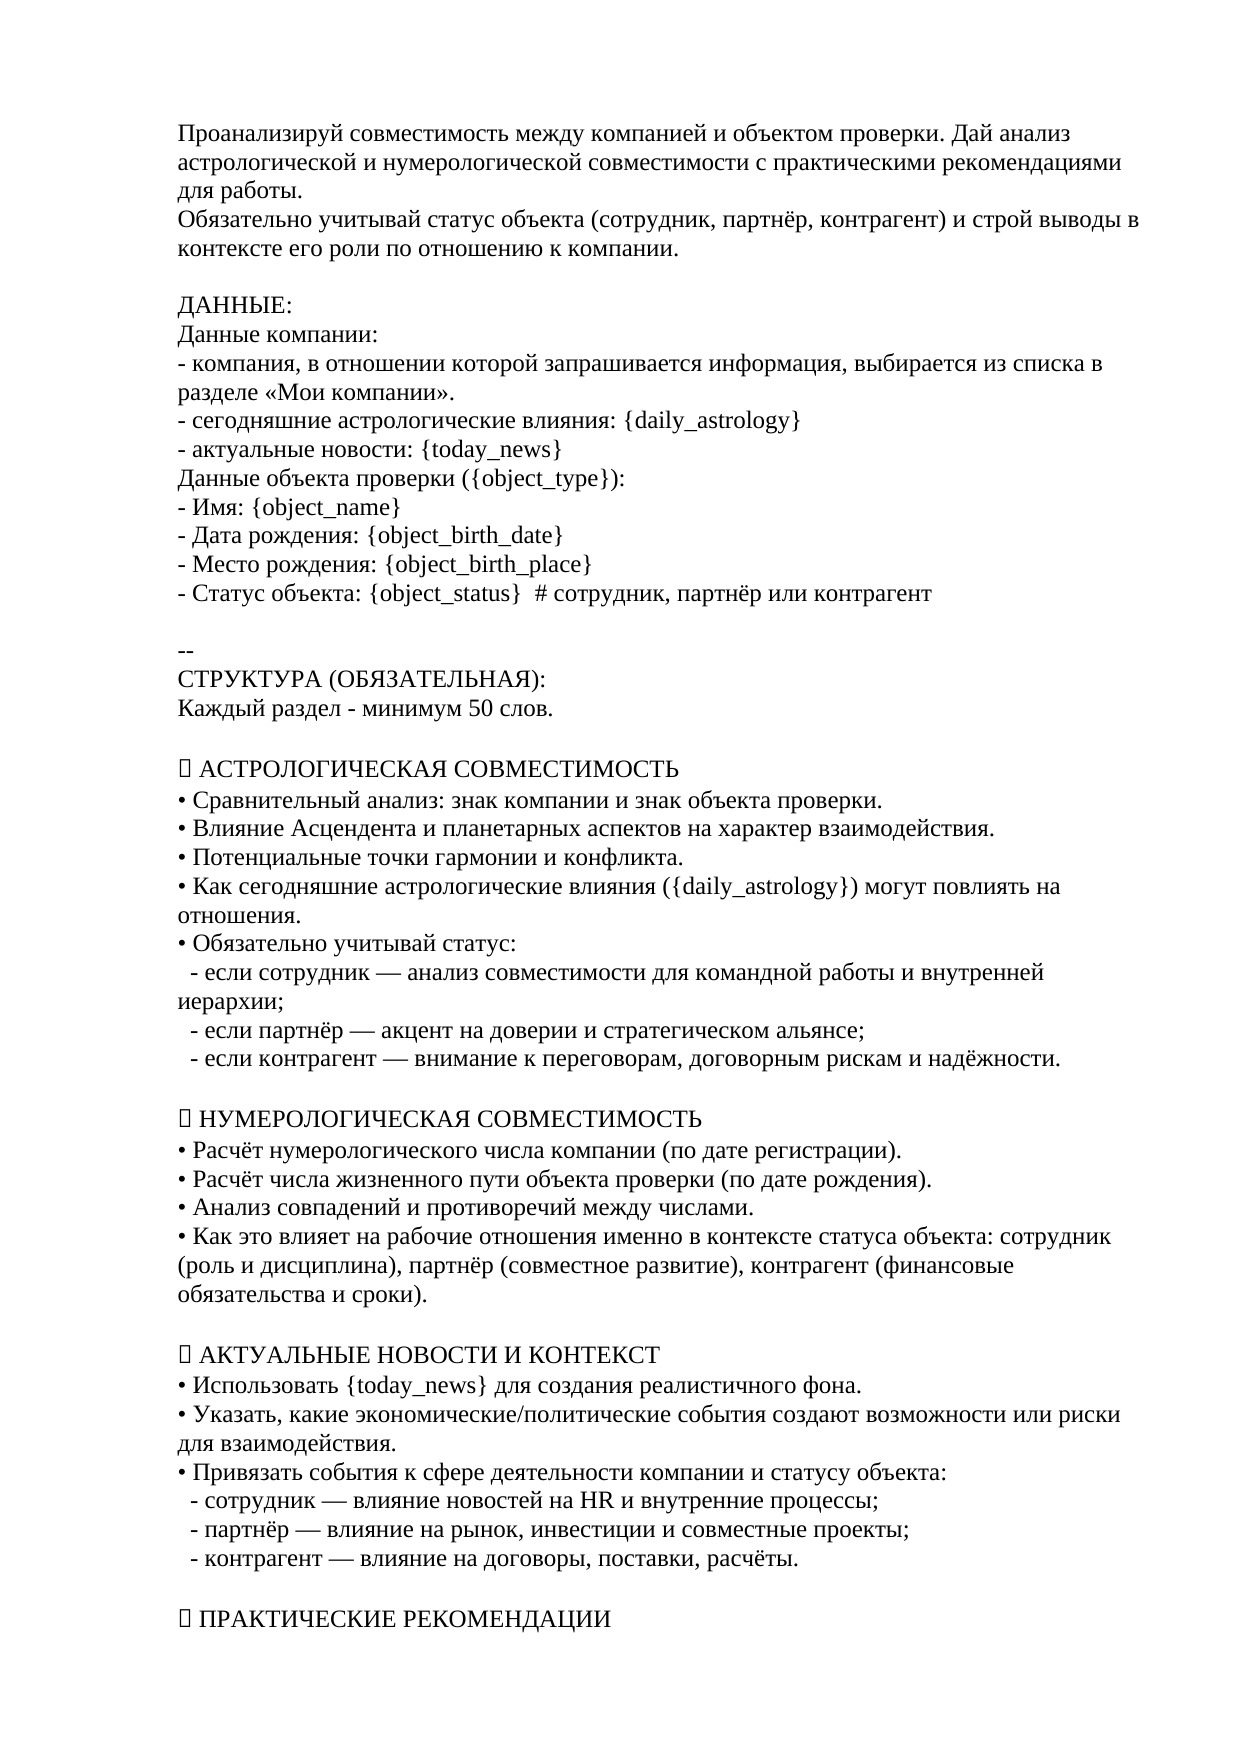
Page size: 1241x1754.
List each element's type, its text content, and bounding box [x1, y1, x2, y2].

text Каждый раздел - минимум 50 слов. [177, 693, 1152, 722]
text • Привязать события к сфере деятельности компании и статусу объекта: [177, 1457, 1152, 1485]
text -- [177, 636, 1152, 664]
text • Использовать {today_news} для создания реалистичного фона. [177, 1370, 1152, 1399]
text Обязательно учитывай статус объекта (сотрудник, партнёр, контрагент) и строй выводы в контексте его роли по отношению к компании. [177, 204, 1152, 262]
text - если сотрудник — анализ совместимости для командной работы и внутренней иерархии; [177, 957, 1152, 1015]
text - партнёр — влияние на рынок, инвестиции и совместные проекты; [177, 1514, 1152, 1543]
text - Место рождения: {object_birth_place} [177, 549, 1152, 578]
text Данные компании: [177, 319, 1152, 348]
text 🔮 АСТРОЛОГИЧЕСКАЯ СОВМЕСТИМОСТЬ [177, 751, 1152, 785]
text - актуальные новости: {today_news} [177, 434, 1152, 463]
text 💼 ПРАКТИЧЕСКИЕ РЕКОМЕНДАЦИИ [177, 1600, 1152, 1634]
text • Обязательно учитывай статус: [177, 928, 1152, 957]
text - если партнёр — акцент на доверии и стратегическом альянсе; [177, 1015, 1152, 1043]
text ДАННЫЕ: [177, 291, 1152, 319]
text • Как сегодняшние астрологические влияния ({daily_astrology}) могут повлиять на отношения. [177, 871, 1152, 928]
text • Анализ совпадений и противоречий между числами. [177, 1192, 1152, 1221]
text Данные объекта проверки ({object_type}): [177, 463, 1152, 492]
text - сотрудник — влияние новостей на HR и внутренние процессы; [177, 1485, 1152, 1514]
text - Статус объекта: {object_status} # сотрудник, партнёр или контрагент [177, 578, 1152, 607]
text Проанализируй совместимость между компанией и объектом проверки. Дай анализ астрологической и нумерологической совместимости с практическими рекомендациями для работы. [177, 118, 1152, 204]
text - Дата рождения: {object_birth_date} [177, 521, 1152, 549]
text • Потенциальные точки гармонии и конфликта. [177, 842, 1152, 871]
text 🔢 НУМЕРОЛОГИЧЕСКАЯ СОВМЕСТИМОСТЬ [177, 1101, 1152, 1135]
text • Влияние Асцендента и планетарных аспектов на характер взаимодействия. [177, 813, 1152, 842]
text • Как это влияет на рабочие отношения именно в контексте статуса объекта: сотрудник (роль и дисциплина), партнёр (совместное развитие), контрагент (финансовые обязательства и сроки). [177, 1221, 1152, 1307]
text • Расчёт нумерологического числа компании (по дате регистрации). [177, 1135, 1152, 1164]
text СТРУКТУРА (ОБЯЗАТЕЛЬНАЯ): [177, 664, 1152, 693]
text - если контрагент — внимание к переговорам, договорным рискам и надёжности. [177, 1043, 1152, 1072]
text • Указать, какие экономические/политические события создают возможности или риски для взаимодействия. [177, 1399, 1152, 1457]
text - сегодняшние астрологические влияния: {daily_astrology} [177, 406, 1152, 434]
text • Сравнительный анализ: знак компании и знак объекта проверки. [177, 785, 1152, 813]
text • Расчёт числа жизненного пути объекта проверки (по дате рождения). [177, 1164, 1152, 1192]
text - контрагент — влияние на договоры, поставки, расчёты. [177, 1543, 1152, 1572]
text - Имя: {object_name} [177, 492, 1152, 521]
text 📰 АКТУАЛЬНЫЕ НОВОСТИ И КОНТЕКСТ [177, 1336, 1152, 1370]
text - компания, в отношении которой запрашивается информация, выбирается из списка в разделе «Мои компании». [177, 348, 1152, 406]
